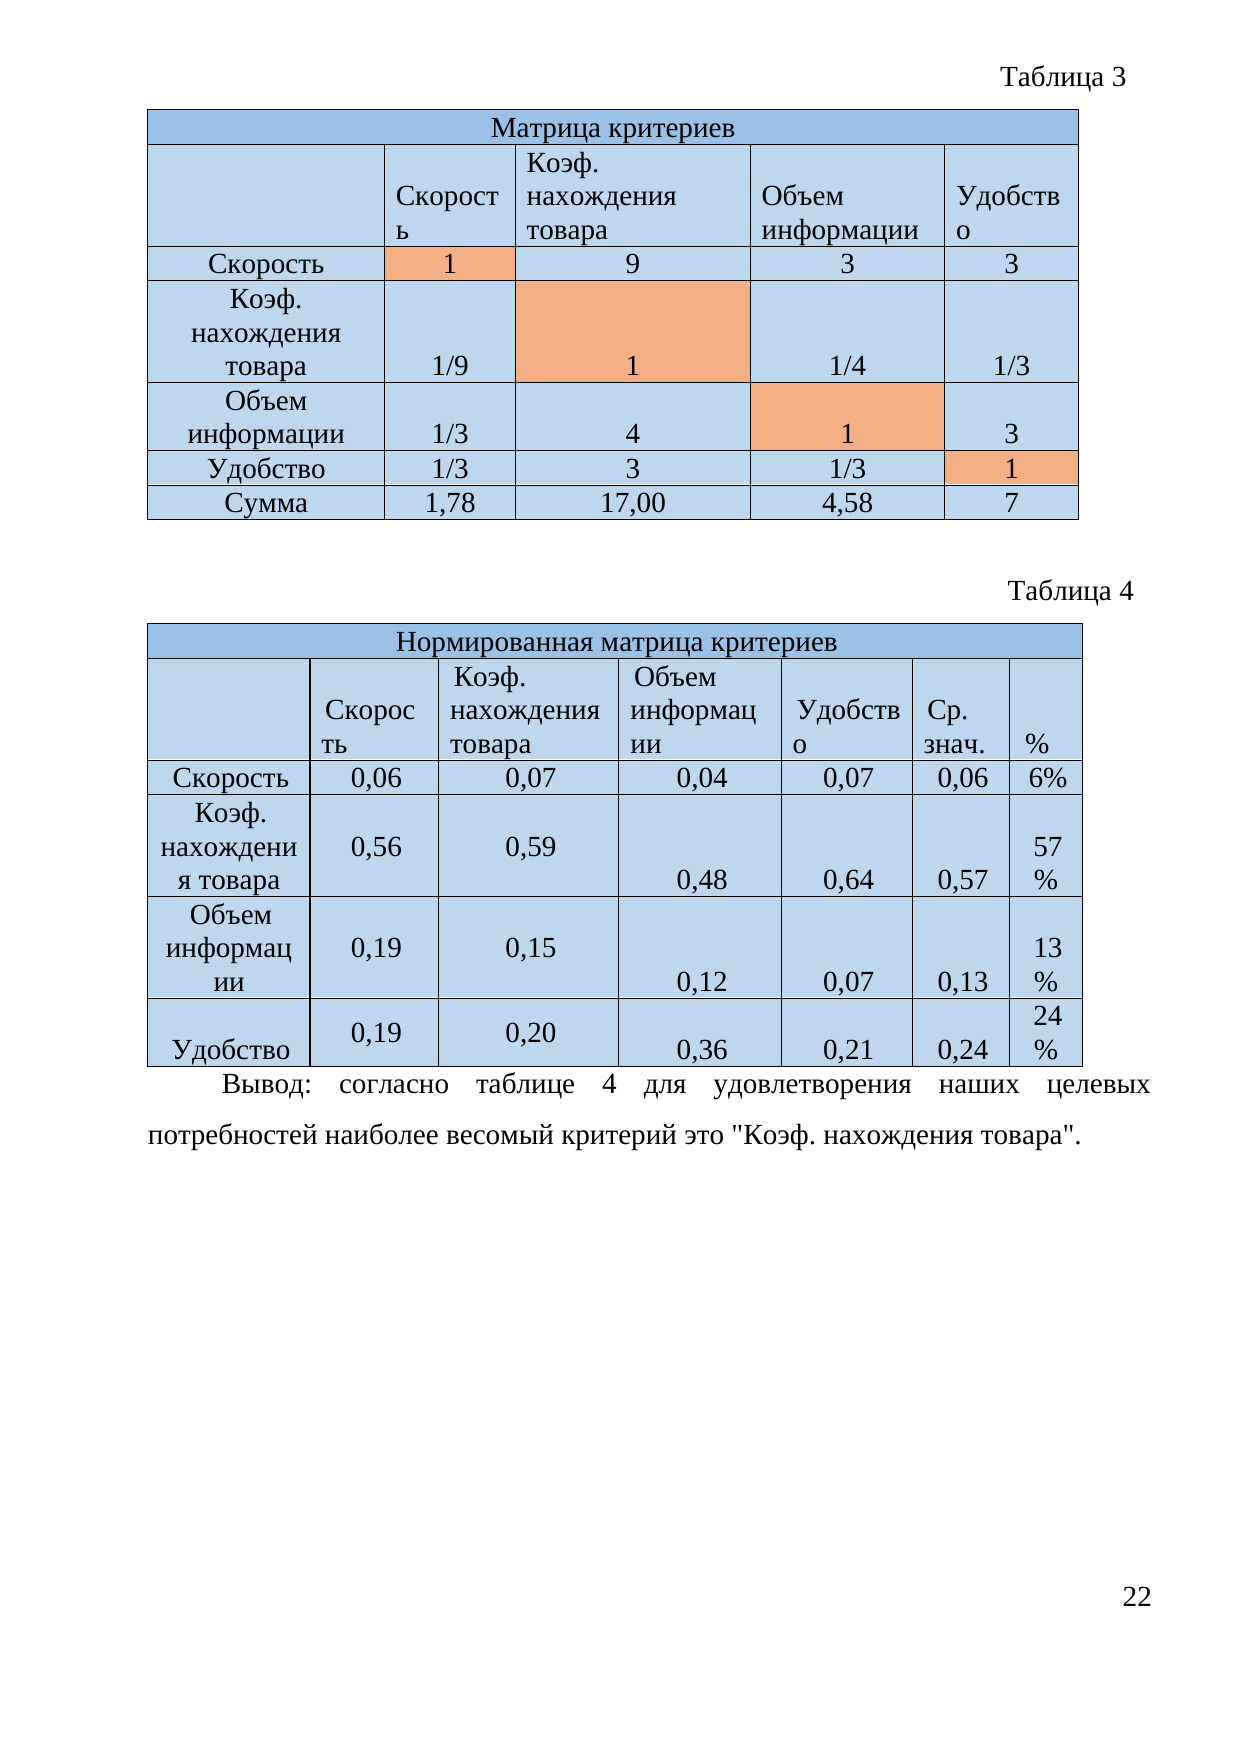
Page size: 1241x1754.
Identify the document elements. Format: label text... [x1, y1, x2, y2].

table_cell 1/9 [385, 281, 515, 382]
table_cell Объем информации [148, 383, 384, 450]
table_cell Объем информации [148, 897, 309, 997]
table_cell 0,13 [913, 897, 1009, 997]
table_cell 3 [945, 247, 1078, 280]
table_cell 0,07 [439, 761, 618, 794]
table_cell 1/3 [751, 451, 944, 484]
text Таблица 3 [148, 59, 1152, 93]
table_cell 0,04 [619, 761, 781, 794]
table_cell % [1010, 659, 1082, 759]
table_cell Коэф. нахождения товара [148, 795, 309, 896]
table_cell 0,56 [311, 795, 438, 896]
table_cell Удобство [782, 659, 912, 759]
table_cell 0,06 [913, 761, 1009, 794]
table_cell 1 [516, 281, 750, 382]
table_cell 0,64 [782, 795, 912, 896]
table_cell 0,48 [619, 795, 781, 896]
table_cell Объем информации [619, 659, 781, 759]
table_cell Коэф. нахождения товара [439, 659, 618, 759]
table_cell 0,15 [439, 897, 618, 997]
table_cell 0,24 [913, 999, 1009, 1066]
table_cell 6% [1010, 761, 1082, 794]
table_cell Объем информации [751, 145, 944, 246]
table_cell [148, 145, 384, 246]
table_cell 1,78 [385, 486, 515, 519]
table_header Нормированная матрица критериев [148, 624, 1082, 658]
table_cell Коэф. нахождения товара [148, 281, 384, 382]
table_cell 17,00 [516, 486, 750, 519]
table_cell Удобство [148, 999, 309, 1066]
table_header Матрица критериев [148, 110, 1078, 144]
table_cell [148, 659, 309, 759]
table_cell 1/3 [385, 451, 515, 484]
table_cell 1 [385, 247, 515, 280]
table_cell 13% [1010, 897, 1082, 997]
table_cell 0,06 [311, 761, 438, 794]
table_cell 0,21 [782, 999, 912, 1066]
table_cell Скорость [148, 247, 384, 280]
table_cell Скорость [311, 659, 438, 759]
table_cell 1 [751, 383, 944, 450]
table_cell 0,36 [619, 999, 781, 1066]
table_cell Коэф. нахождения товара [516, 145, 750, 246]
table_cell 4,58 [751, 486, 944, 519]
table_cell 1/4 [751, 281, 944, 382]
table_cell 0,59 [439, 795, 618, 896]
table_cell Удобство [945, 145, 1078, 246]
table_cell 7 [945, 486, 1078, 519]
table_cell 1/3 [385, 383, 515, 450]
table_cell 3 [945, 383, 1078, 450]
text Вывод: согласно таблице 4 для удовлетворения наших целевых потребностей наиболее весомый критерий это "Коэф. нахождения товара". [148, 1067, 1152, 1151]
table_cell 0,07 [782, 897, 912, 997]
table_cell Ср. знач. [913, 659, 1009, 759]
table_cell 3 [516, 451, 750, 484]
table_cell Скорость [148, 761, 309, 794]
table_cell 0,20 [439, 999, 618, 1066]
table_cell 1 [945, 451, 1078, 484]
table_cell 1/3 [945, 281, 1078, 382]
table_cell 9 [516, 247, 750, 280]
table_cell 0,12 [619, 897, 781, 997]
table_cell Удобство [148, 451, 384, 484]
text Таблица 4 [148, 573, 1152, 607]
table_cell Скорость [385, 145, 515, 246]
table_cell 57% [1010, 795, 1082, 896]
table_cell 0,19 [311, 897, 438, 997]
table_cell 0,07 [782, 761, 912, 794]
table_cell 4 [516, 383, 750, 450]
table_cell 0,57 [913, 795, 1009, 896]
table_cell 0,19 [311, 999, 438, 1066]
table_cell Сумма [148, 486, 384, 519]
table_cell 24% [1010, 999, 1082, 1066]
table_cell 3 [751, 247, 944, 280]
